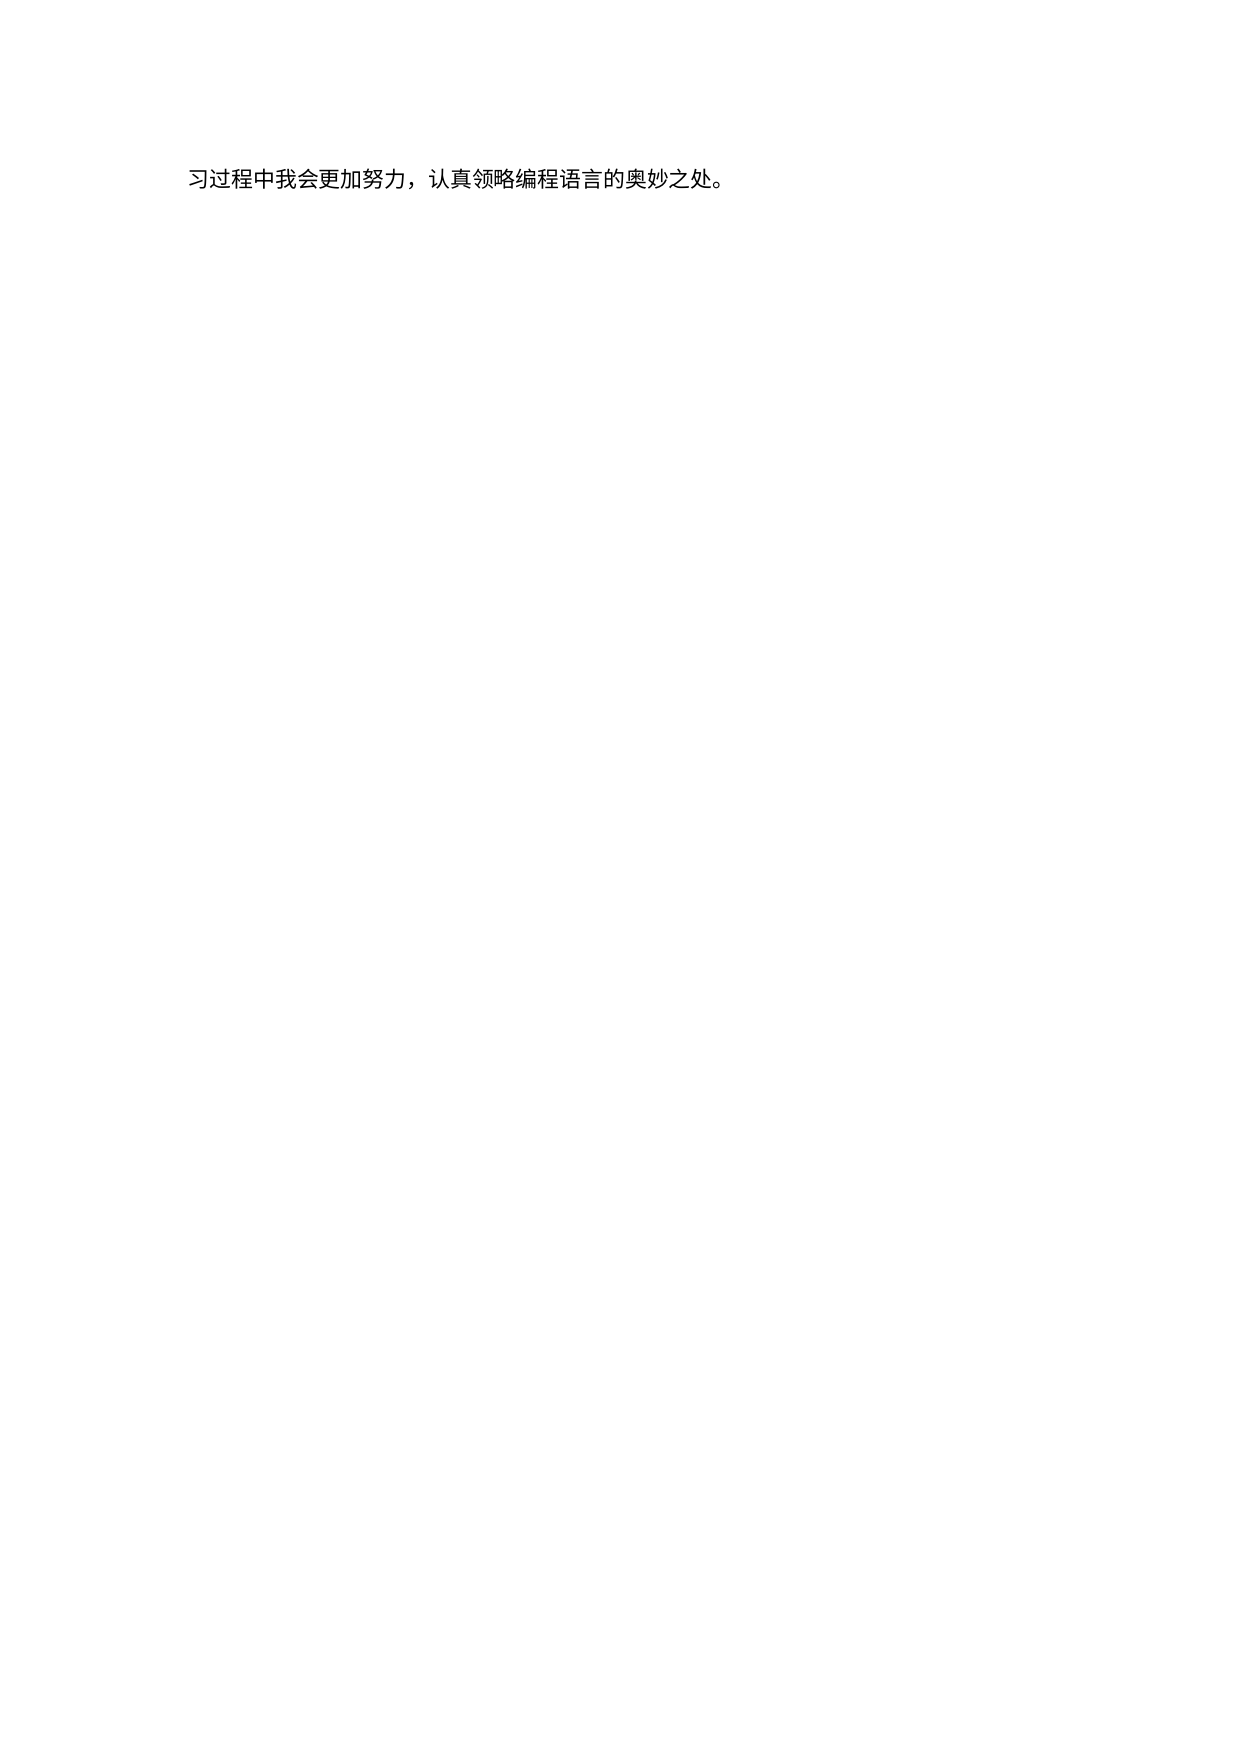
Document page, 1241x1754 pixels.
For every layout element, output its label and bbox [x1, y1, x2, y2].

text [187, 162, 1053, 194]
